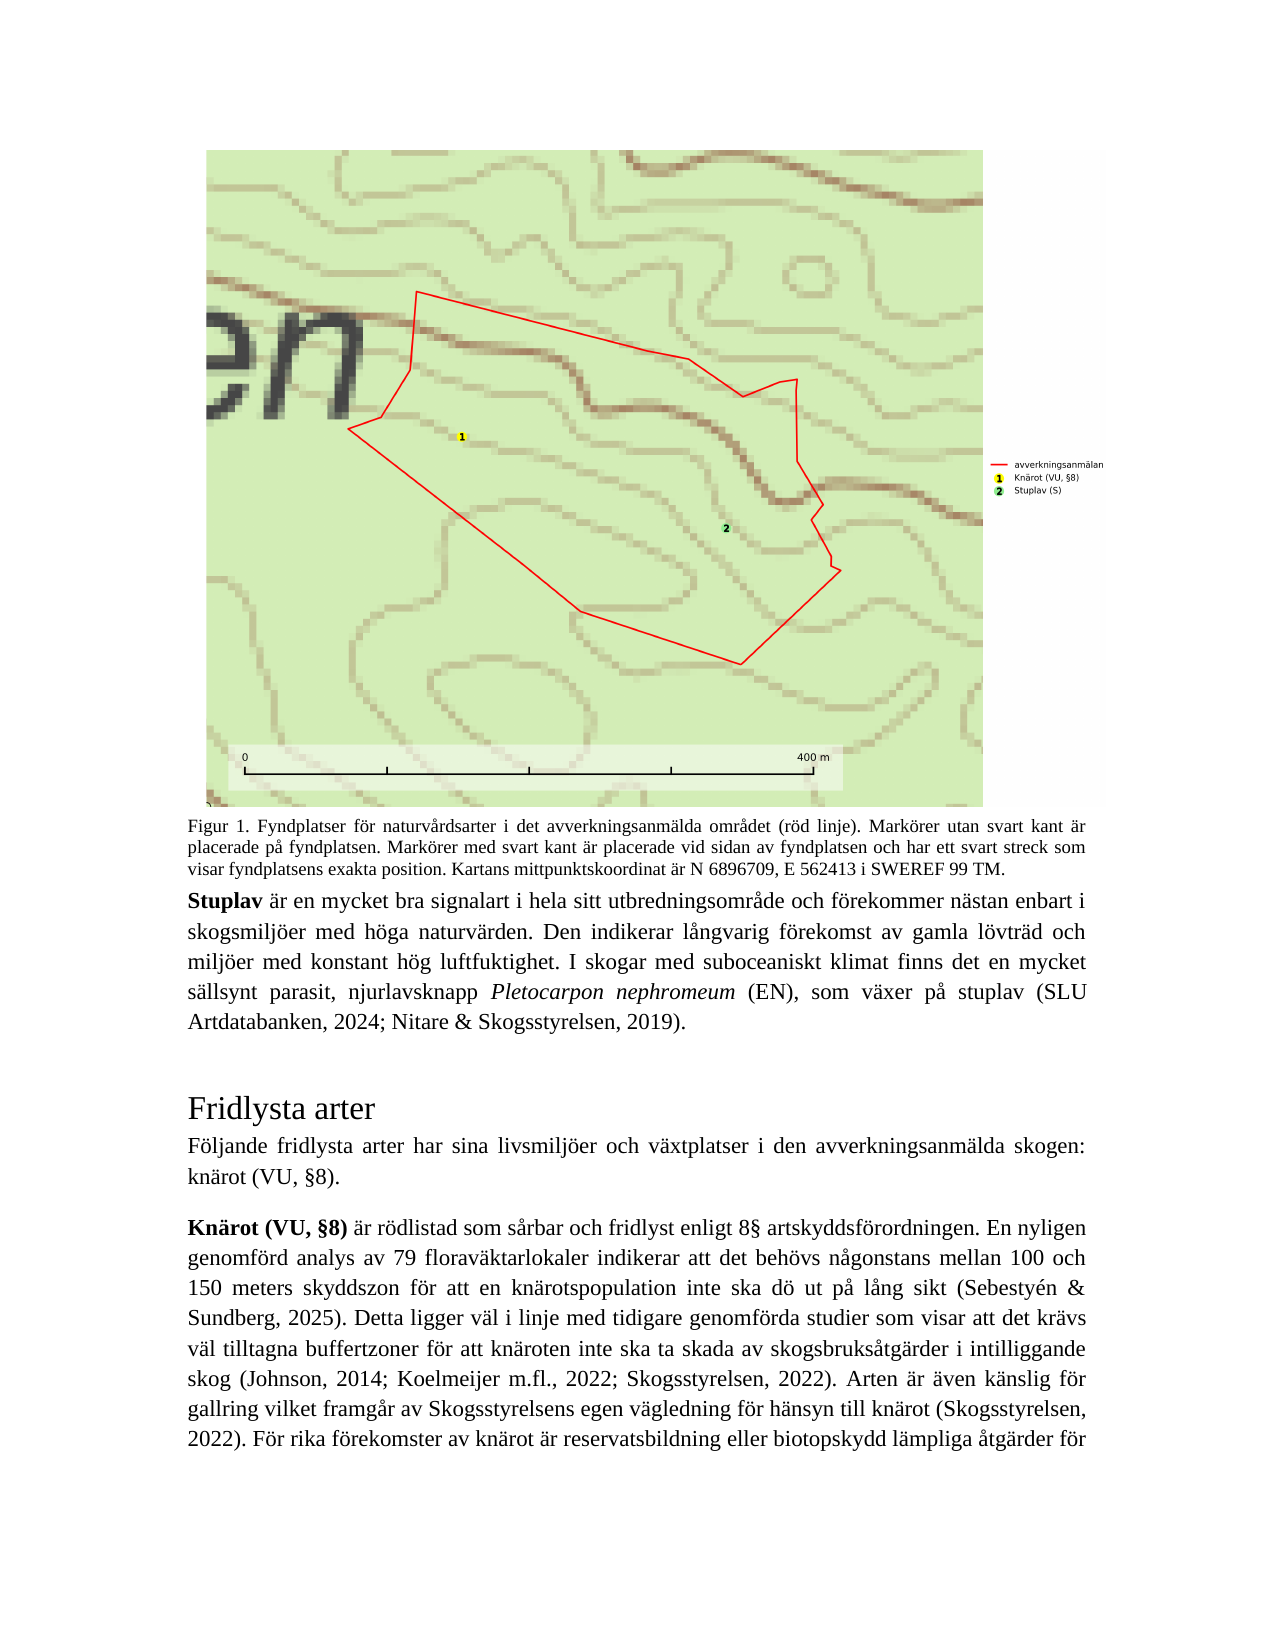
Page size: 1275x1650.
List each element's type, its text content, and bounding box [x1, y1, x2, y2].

subtitle Fridlysta arter [187, 1088, 1087, 1127]
text Figur 1. Fyndplatser för naturvårdsarter i det avverkningsanmälda området (röd linje). Markörer utan svart kant är placerade på fyndplatsen. Markörer med svart kant är placerade vid sidan av fyndplatsen och har ett svart streck som visar fyndplatsens exakta position. Kartans mittpunktskoordinat är N 6896709, E 562413 i SWEREF 99 TM. [187, 814, 1087, 879]
picture [206, 150, 1107, 807]
text Stuplav är en mycket bra signalart i hela sitt utbredningsområde och förekommer nästan enbart i skogsmiljöer med höga naturvärden. Den indikerar långvarig förekomst av gamla lövträd och miljöer med konstant hög luftfuktighet. I skogar med suboceaniskt klimat finns det en mycket sällsynt parasit, njurlavsknapp Pletocarpon nephromeum (EN), som växer på stuplav (SLU Artdatabanken, 2024; Nitare & Skogsstyrelsen, 2019). [187, 887, 1087, 1035]
text Följande fridlysta arter har sina livsmiljöer och växtplatser i den avverkningsanmälda skogen: knärot (VU, §8). [187, 1133, 1087, 1189]
